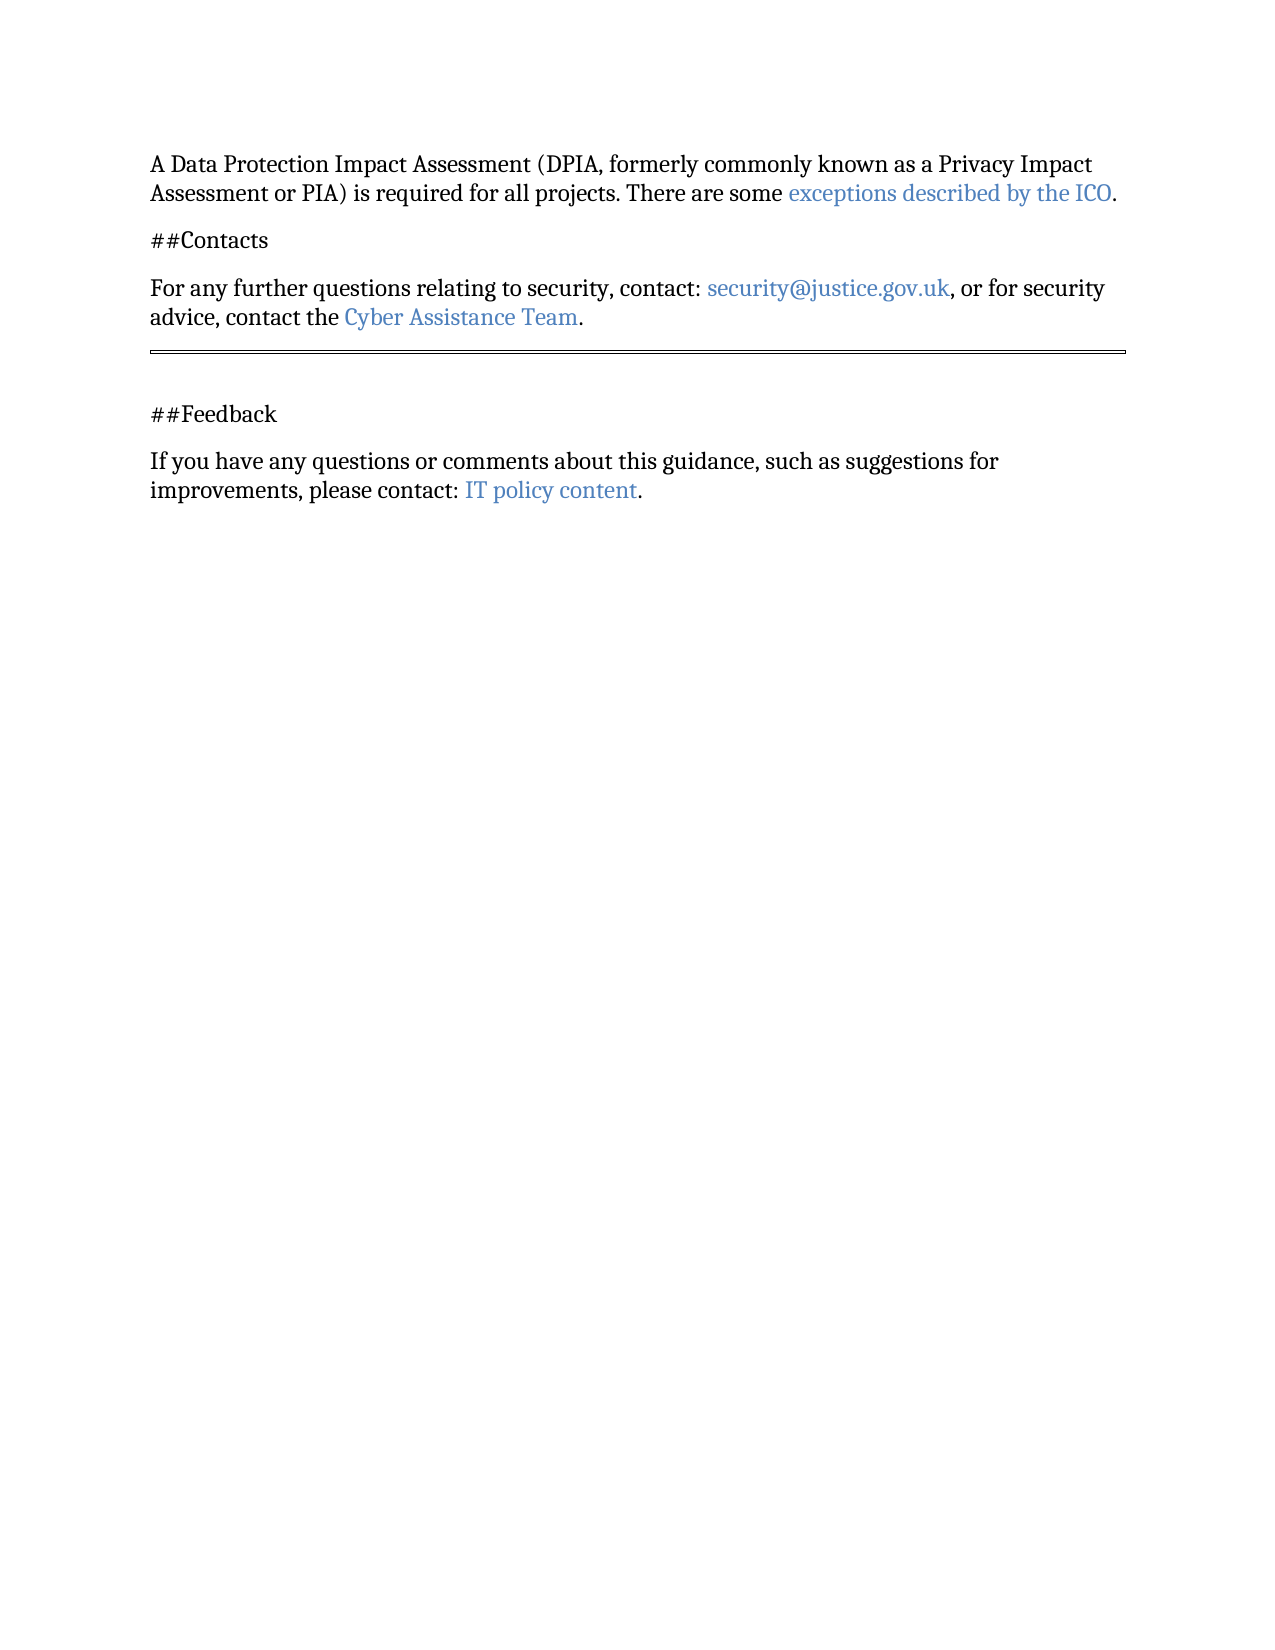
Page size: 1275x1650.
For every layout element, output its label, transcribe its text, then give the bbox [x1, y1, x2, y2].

text A Data Protection Impact Assessment (DPIA, formerly commonly known as a Privacy Impact Assessment or PIA) is required for all projects. There are some exceptions described by the ICO. [150, 150, 1125, 207]
text If you have any questions or comments about this guidance, such as suggestions for improvements, please contact: IT policy content. [150, 447, 1125, 504]
text For any further questions relating to security, contact: security@justice.gov.uk, or for security advice, contact the Cyber Assistance Team. [150, 274, 1125, 331]
text ##Feedback [150, 399, 1125, 428]
text ##Contacts [150, 226, 1125, 255]
